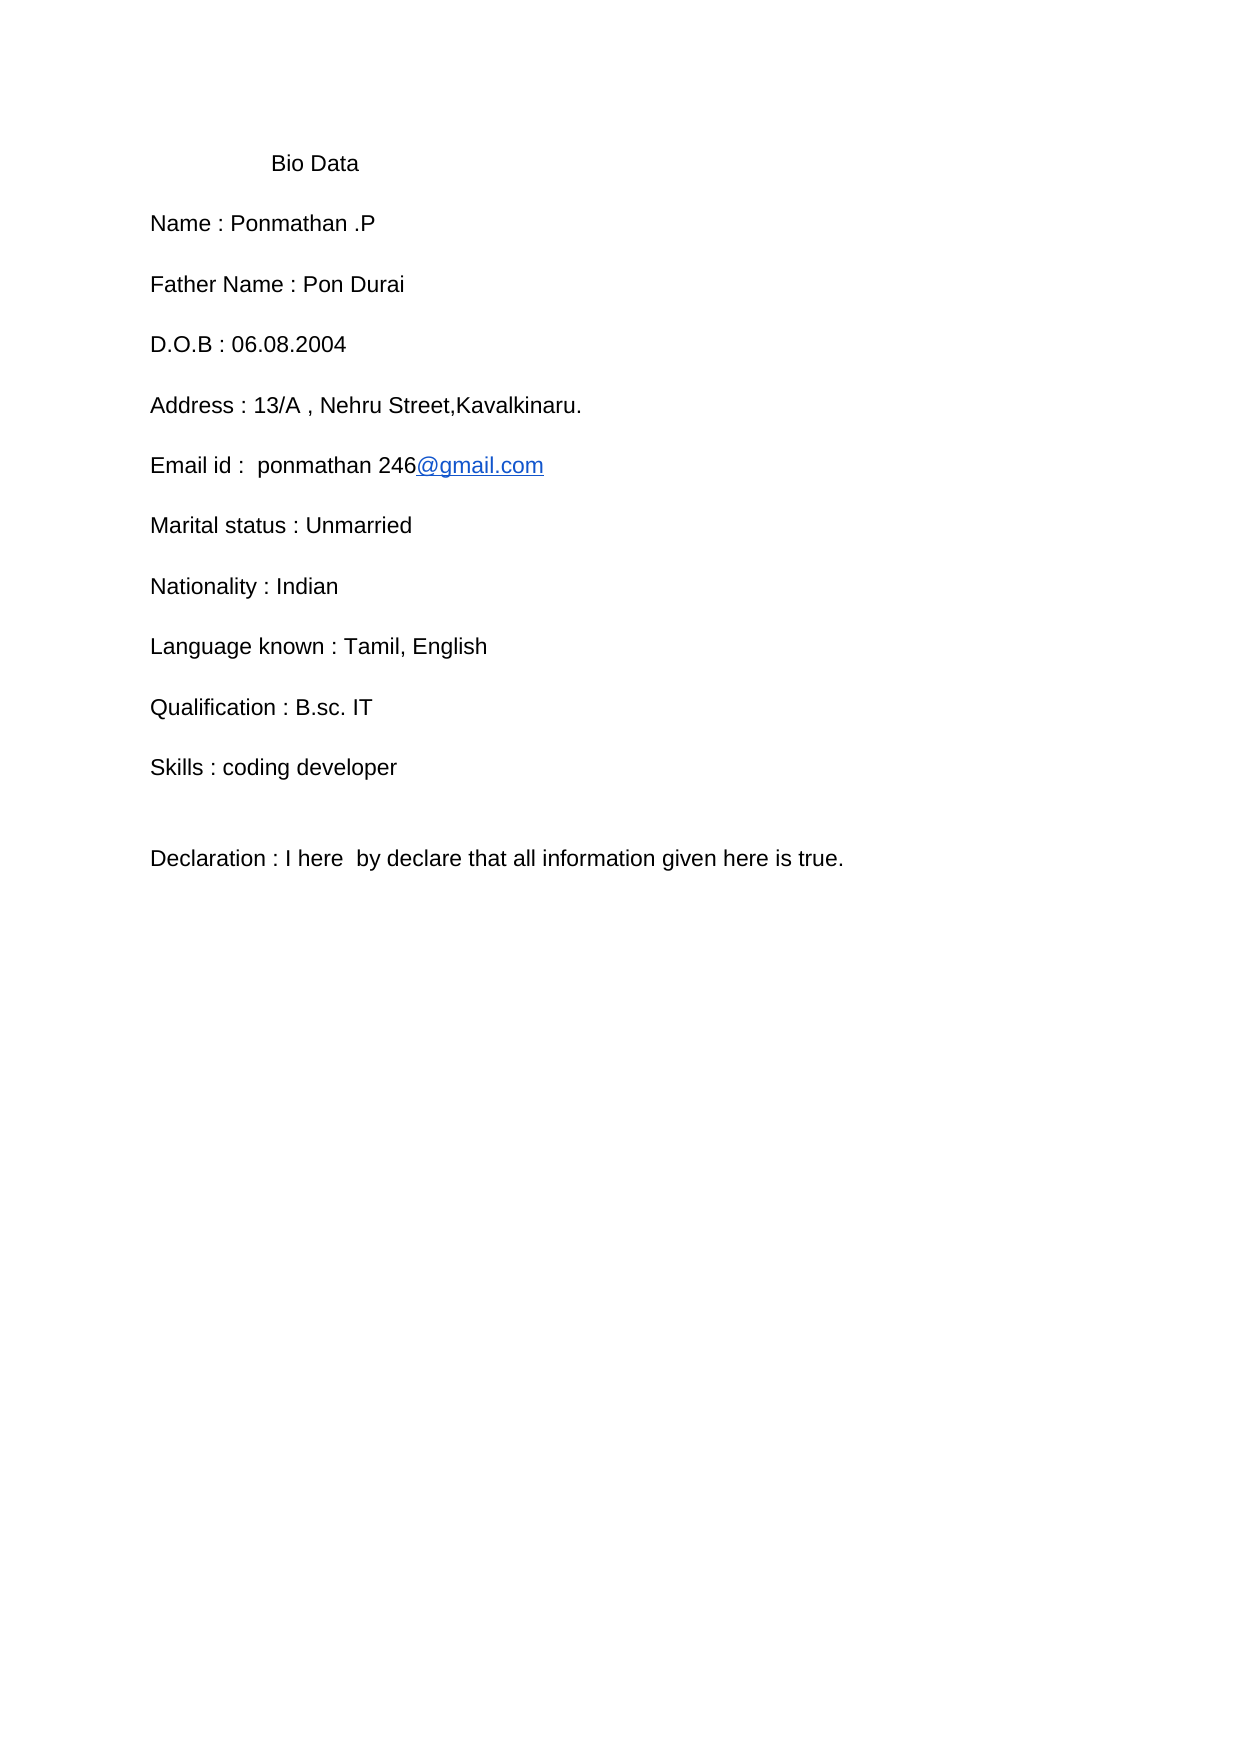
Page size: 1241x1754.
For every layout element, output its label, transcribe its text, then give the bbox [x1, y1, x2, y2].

text Language known : Tamil, English [150, 633, 1090, 660]
text Email id : ponmathan 246@gmail.com [150, 452, 1090, 478]
text Bio Data [150, 150, 1090, 176]
text Declaration : I here by declare that all information given here is true. [150, 845, 1090, 871]
text Address : 13/A , Nehru Street,Kavalkinaru. [150, 392, 1090, 418]
text Marital status : Unmarried [150, 512, 1090, 539]
text Nationality : Indian [150, 573, 1090, 599]
text Qualification : B.sc. IT [150, 694, 1090, 720]
text Skills : coding developer [150, 754, 1090, 781]
text Father Name : Pon Durai [150, 271, 1090, 297]
text D.O.B : 06.08.2004 [150, 331, 1090, 358]
text Name : Ponmathan .P [150, 210, 1090, 237]
